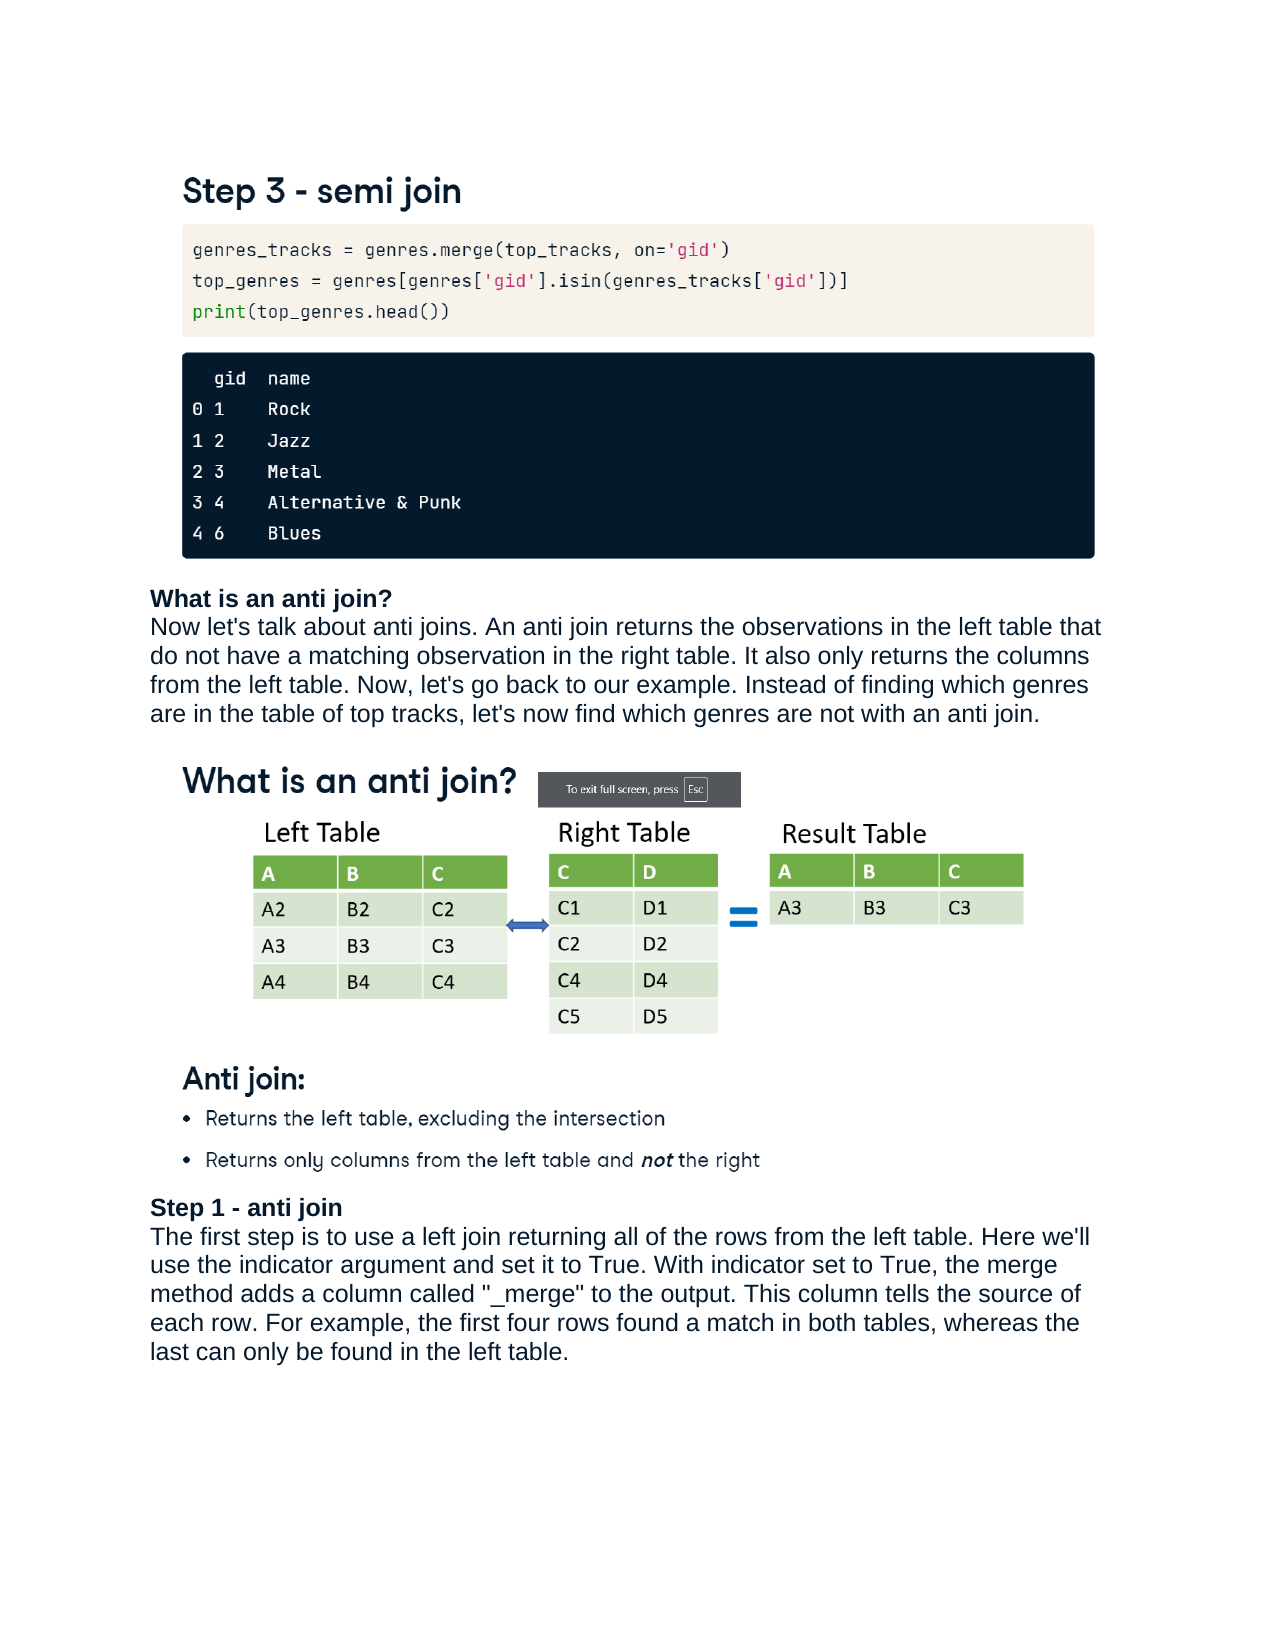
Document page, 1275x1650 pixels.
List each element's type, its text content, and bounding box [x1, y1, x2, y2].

picture [150, 740, 1125, 1181]
text What is an anti join? [150, 584, 1125, 612]
picture [150, 150, 1125, 572]
text Step 1 - anti join [150, 1193, 1125, 1222]
text Now let's talk about anti joins. An anti join returns the observations in the left table that do not have a matching observation in the right table. It also only returns the columns from the left table. Now, let's go back to our example. Instead of finding which genres are in the table of top tracks, let's now find which genres are not with an anti join. [150, 612, 1125, 727]
text The first step is to use a left join returning all of the rows from the left table. Here we'll use the indicator argument and set it to True. With indicator set to True, the merge method adds a column called "_merge" to the output. This column tells the source of each row. For example, the first four rows found a match in both tables, whereas the last can only be found in the left table. [150, 1222, 1125, 1366]
